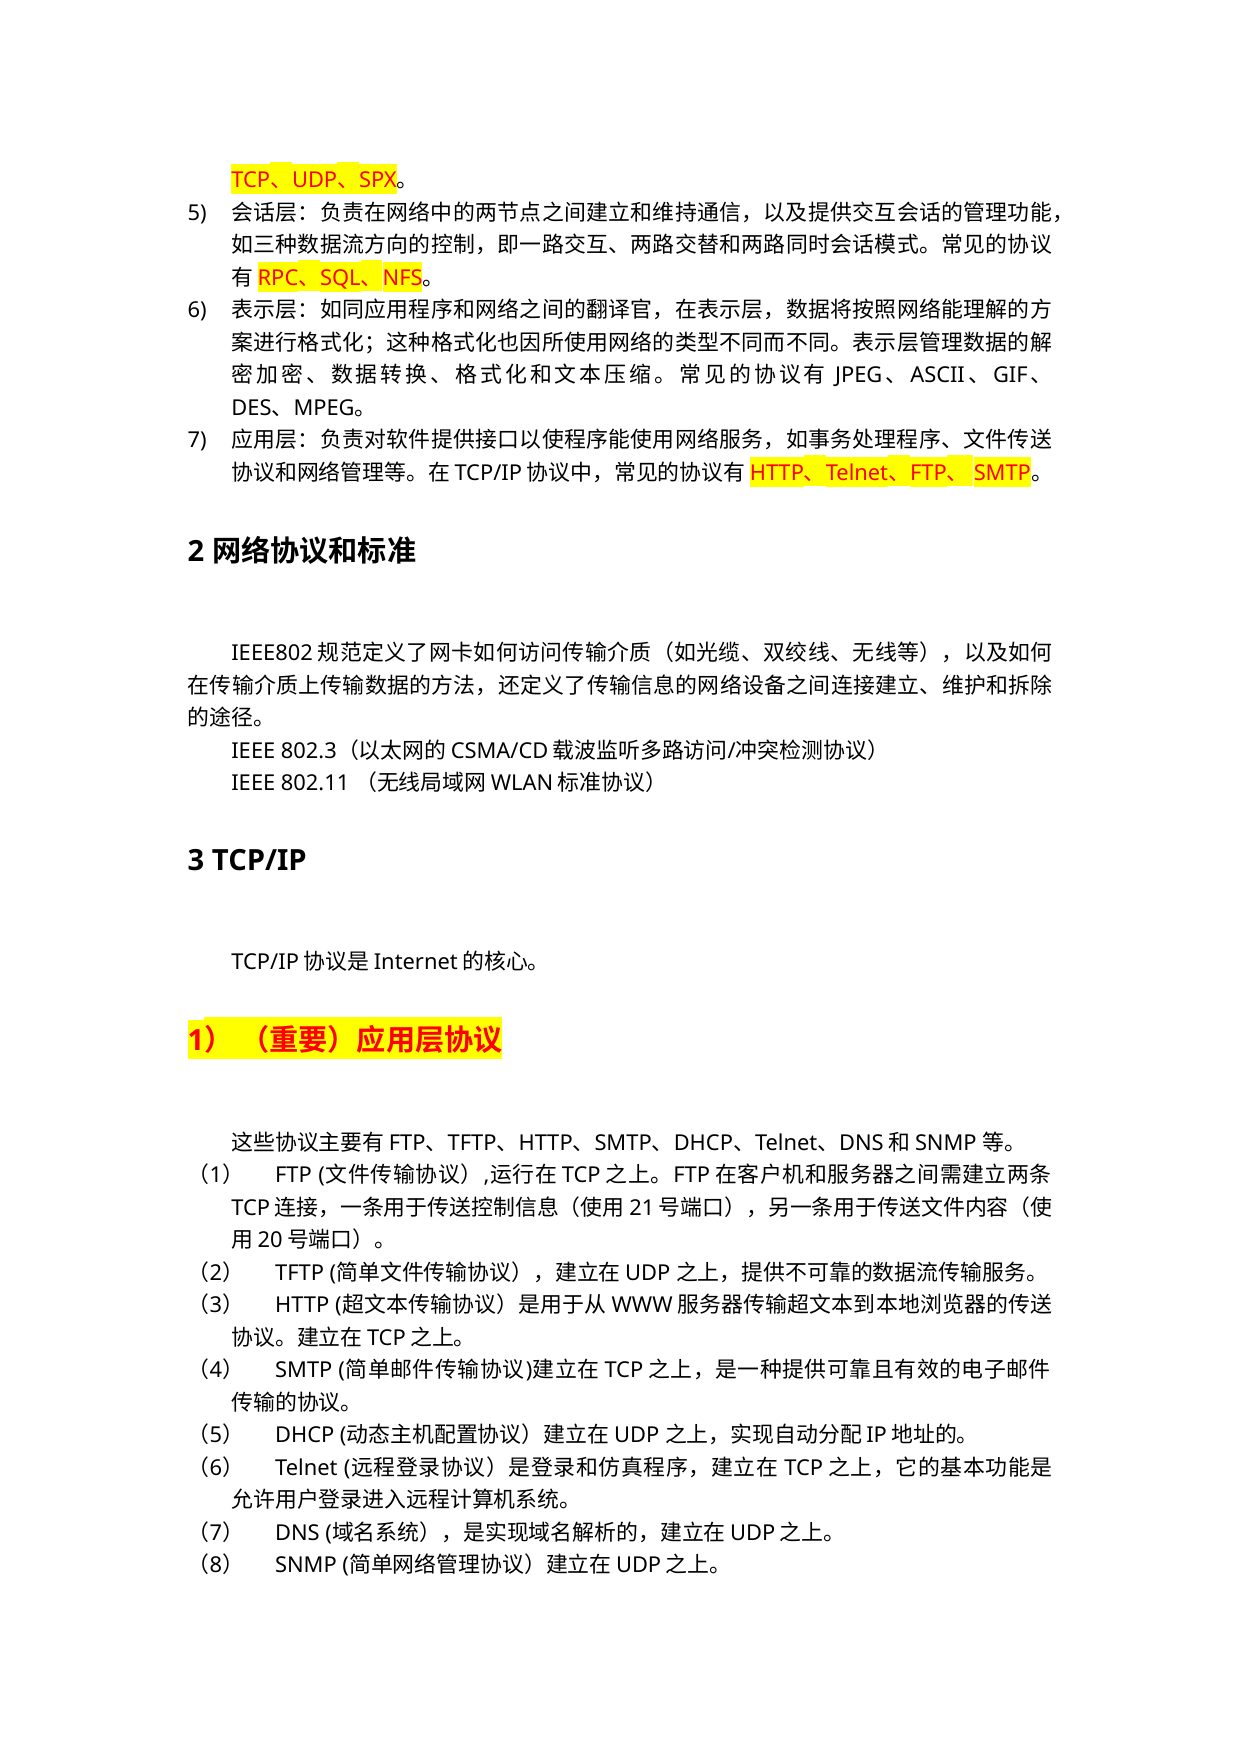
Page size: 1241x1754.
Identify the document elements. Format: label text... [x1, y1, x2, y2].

text IEEE 802.3（以太网的CSMA/CD载波监听多路访问/冲突检测协议） [187, 732, 1053, 765]
list 这些协议主要有FTP、TFTP、HTTP、SMTP、DHCP、Telnet、DNS和 SNMP 等。 [231, 1124, 1053, 1157]
list TFTP (简单文件传输协议），建立在UDP 之上，提供不可靠的数据流传输服务。 [187, 1254, 1053, 1287]
list SNMP (简单网络管理协议）建立在UDP之上。 [187, 1547, 1053, 1579]
text IEEE802规范定义了网卡如何访问传输介质（如光缆、双绞线、无线等），以及如何在传输介质上传输数据的方法，还定义了传输信息的网络设备之间连接建立、维护和拆除的途径。 [187, 635, 1053, 732]
list 会话层：负责在网络中的两节点之间建立和维持通信，以及提供交互会话的管理功能，如三种数据流方向的控制，即一路交互、两路交替和两路同时会话模式。常见的协议有RPC、SQL、NFS。 [187, 194, 1053, 292]
subtitle 1） （重要）应用层协议 [187, 1006, 1053, 1071]
list DHCP (动态主机配置协议）建立在 UDP 之上，实现自动分配IP地址的。 [187, 1417, 1053, 1449]
list FTP (文件传输协议）,运行在TCP之上。FTP在客户机和服务器之间需建立两条TCP连接，一条用于传送控制信息（使用21号端口），另一条用于传送文件内容（使用20号端口）。 [187, 1157, 1053, 1254]
list DNS (域名系统），是实现域名解析的，建立在UDP之上。 [187, 1514, 1053, 1547]
list Telnet (远程登录协议）是登录和仿真程序，建立在TCP之上，它的基本功能是允许用户登录进入远程计算机系统。 [187, 1449, 1053, 1514]
list 表示层：如同应用程序和网络之间的翻译官，在表示层，数据将按照网络能理解的方案进行格式化；这种格式化也因所使用网络的类型不同而不同。表示层管理数据的解密加密、数据转换、格式化和文本压缩。常见的协议有JPEG、ASCII、GIF、 DES、MPEG。 [187, 292, 1053, 422]
text TCP/IP协议是 Internet的核心。 [187, 944, 1053, 977]
list HTTP (超文本传输协议）是用于从WWW服务器传输超文本到本地浏览器的传送协议。建立在TCP之上。 [187, 1287, 1053, 1352]
text IEEE 802.11 （无线局域网WLAN标准协议） [187, 765, 1053, 797]
subtitle 2 网络协议和标准 [187, 516, 1053, 581]
list 应用层：负责对软件提供接口以使程序能使用网络服务，如事务处理程序、文件传送协议和网络管理等。在TCP/IP协议中，常见的协议有HTTP、Telnet、FTP、 SMTP。 [187, 422, 1053, 487]
list 传输层：主要负责确保数据可靠、顺序、无错地从A点传输到B点。如提供建立、维护和拆除传送连接的功能；选择网络层提供最合适的服务；在系统之间提供可靠的透明的数据传送，提供端到端的错误恢复和流量控制。在TCP/IP协议中，具体协议有TCP、UDP、SPX。 [359, 162, 1053, 194]
list SMTP (简单邮件传输协议)建立在TCP之上，是一种提供可靠且有效的电子邮件传输的协议。 [187, 1352, 1053, 1417]
subtitle 3 TCP/IP [187, 827, 1053, 892]
